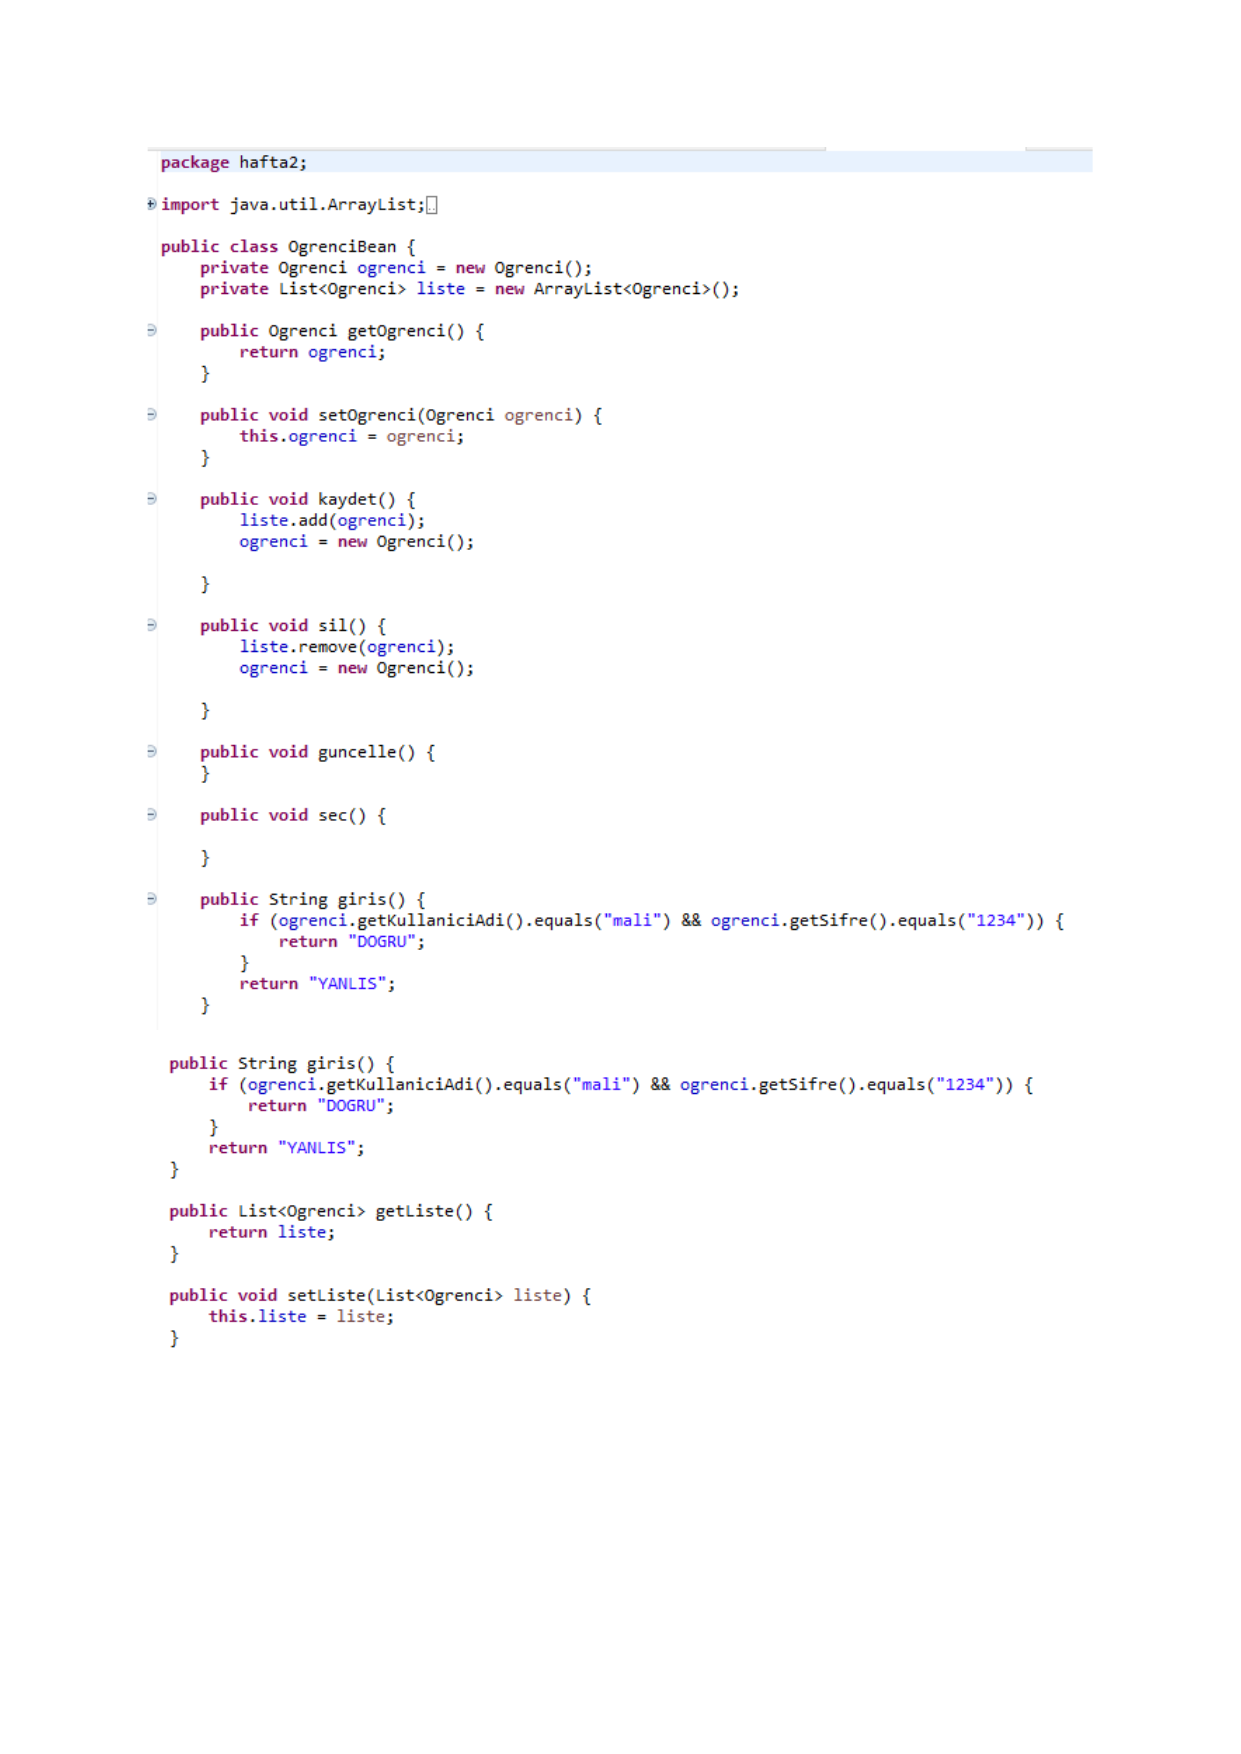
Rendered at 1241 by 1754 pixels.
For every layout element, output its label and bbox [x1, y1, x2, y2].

picture [147, 1048, 1093, 1377]
picture [147, 147, 1093, 1030]
